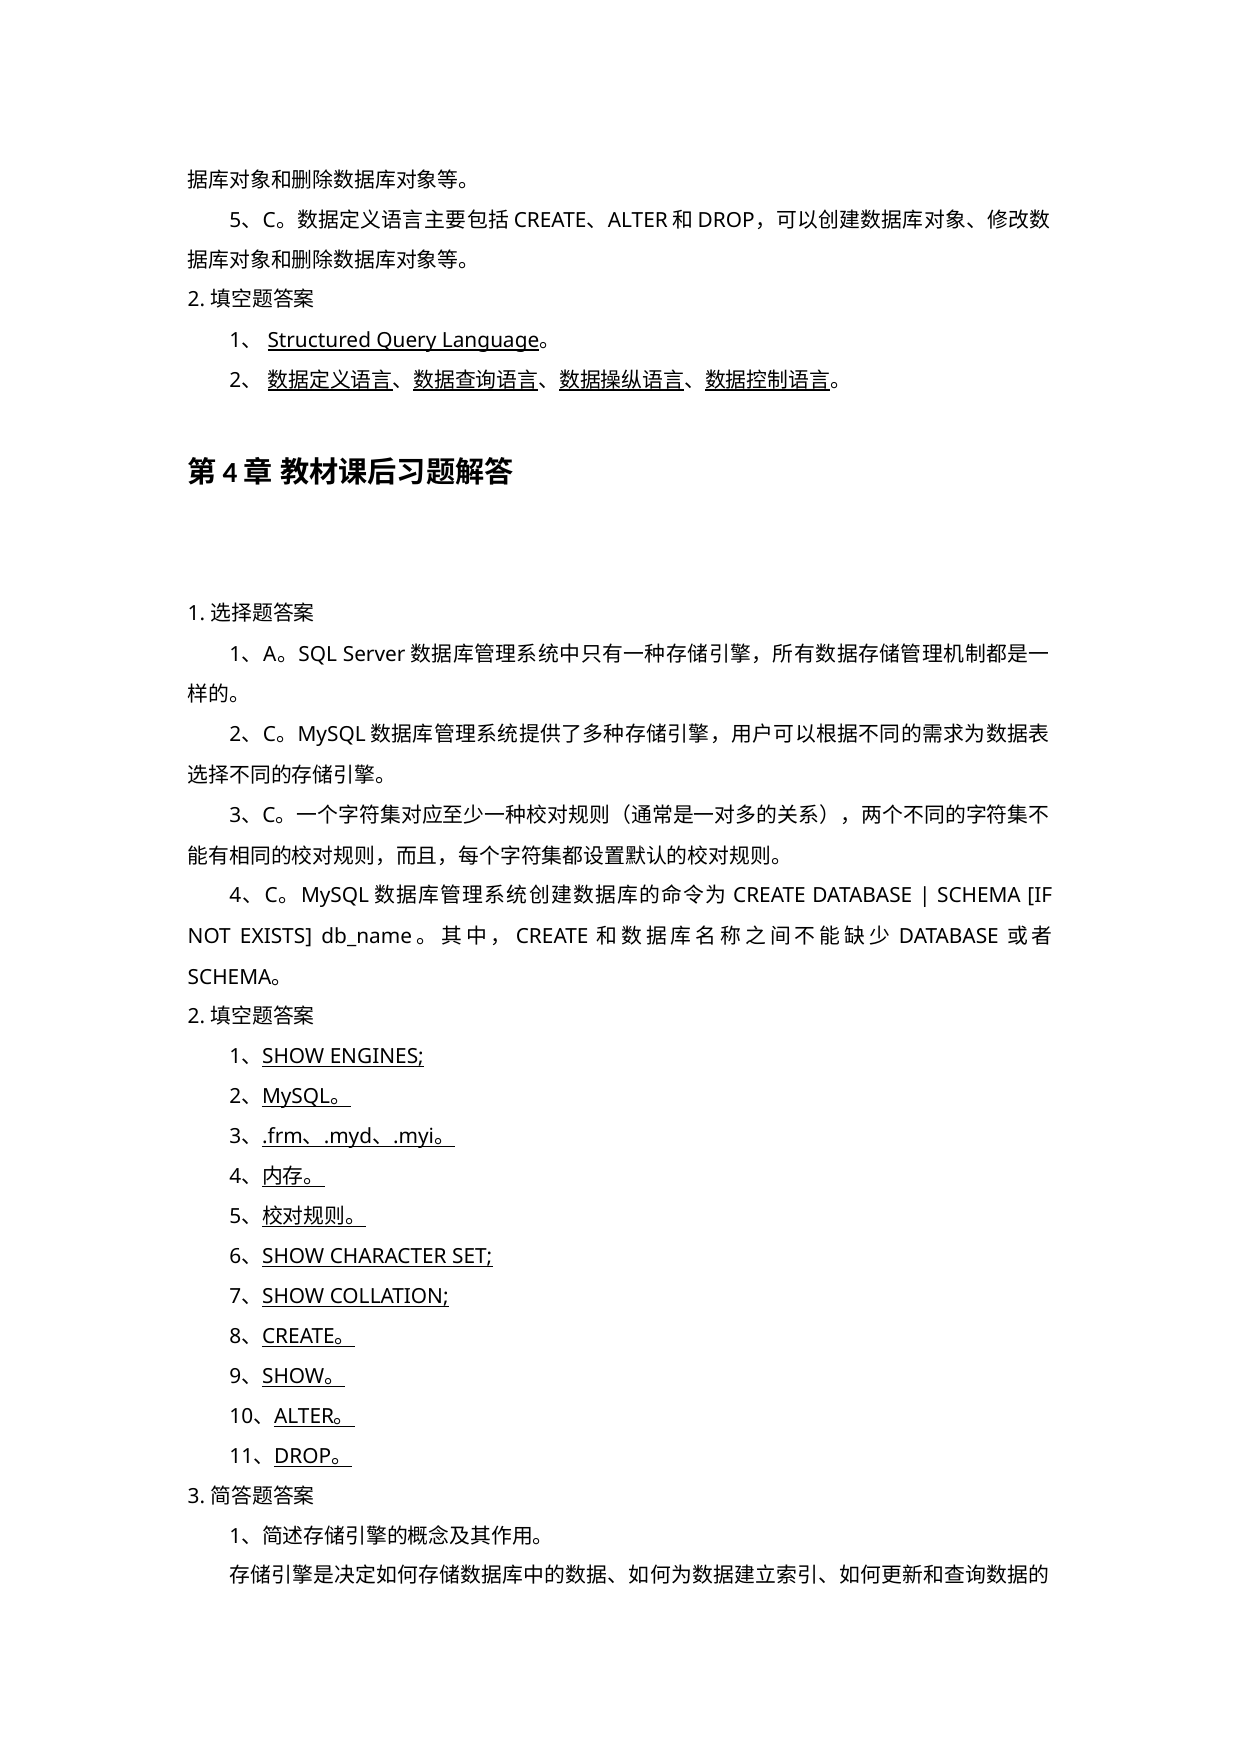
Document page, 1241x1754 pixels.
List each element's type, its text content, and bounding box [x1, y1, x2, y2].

text 4、内存。 [187, 1158, 1053, 1191]
subtitle 第4章 教材课后习题解答 [187, 438, 1053, 503]
text 9、SHOW。 [187, 1358, 1053, 1391]
text 10、ALTER。 [187, 1398, 1053, 1431]
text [187, 1558, 1053, 1591]
text 2、 数据定义语言、数据查询语言、数据操纵语言、数据控制语言。 [187, 362, 1053, 395]
text 5、校对规则。 [187, 1198, 1053, 1231]
text 3、C。一个字符集对应至少一种校对规则（通常是一对多的关系），两个不同的字符集不能有相同的校对规则，而且，每个字符集都设置默认的校对规则。 [187, 797, 1053, 870]
text 1、A。SQL Server数据库管理系统中只有一种存储引擎，所有数据存储管理机制都是一样的。 [187, 636, 1053, 709]
text 4、C。MySQL数据库管理系统创建数据库的命令为CREATE DATABASE | SCHEMA [IF NOT EXISTS] db_name。其中，CREATE和数据库名称之间不能缺少DATABASE或者SCHEMA。 [187, 878, 1053, 991]
text 1、SHOW ENGINES; [187, 1038, 1053, 1071]
text 2、C。MySQL数据库管理系统提供了多种存储引擎，用户可以根据不同的需求为数据表选择不同的存储引擎。 [187, 716, 1053, 789]
text 1、 Structured Query Language。 [187, 322, 1053, 355]
text 2、MySQL。 [187, 1078, 1053, 1111]
text 3. 简答题答案 [187, 1478, 1053, 1511]
text 8、CREATE。 [187, 1318, 1053, 1351]
text 1、简述存储引擎的概念及其作用。 [187, 1518, 1053, 1551]
text 3、.frm、.myd、.myi。 [187, 1118, 1053, 1151]
text 2. 填空题答案 [187, 999, 1053, 1031]
text 7、SHOW COLLATION; [187, 1278, 1053, 1311]
list 5、C。数据定义语言主要包括CREATE、ALTER和DROP，可以创建数据库对象、修改数据库对象和删除数据库对象等。 [187, 202, 1053, 275]
text 11、DROP。 [187, 1438, 1053, 1471]
text 6、SHOW CHARACTER SET; [187, 1238, 1053, 1271]
text 1. 选择题答案 [187, 596, 1053, 629]
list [187, 162, 1053, 194]
text 2. 填空题答案 [187, 283, 1053, 315]
